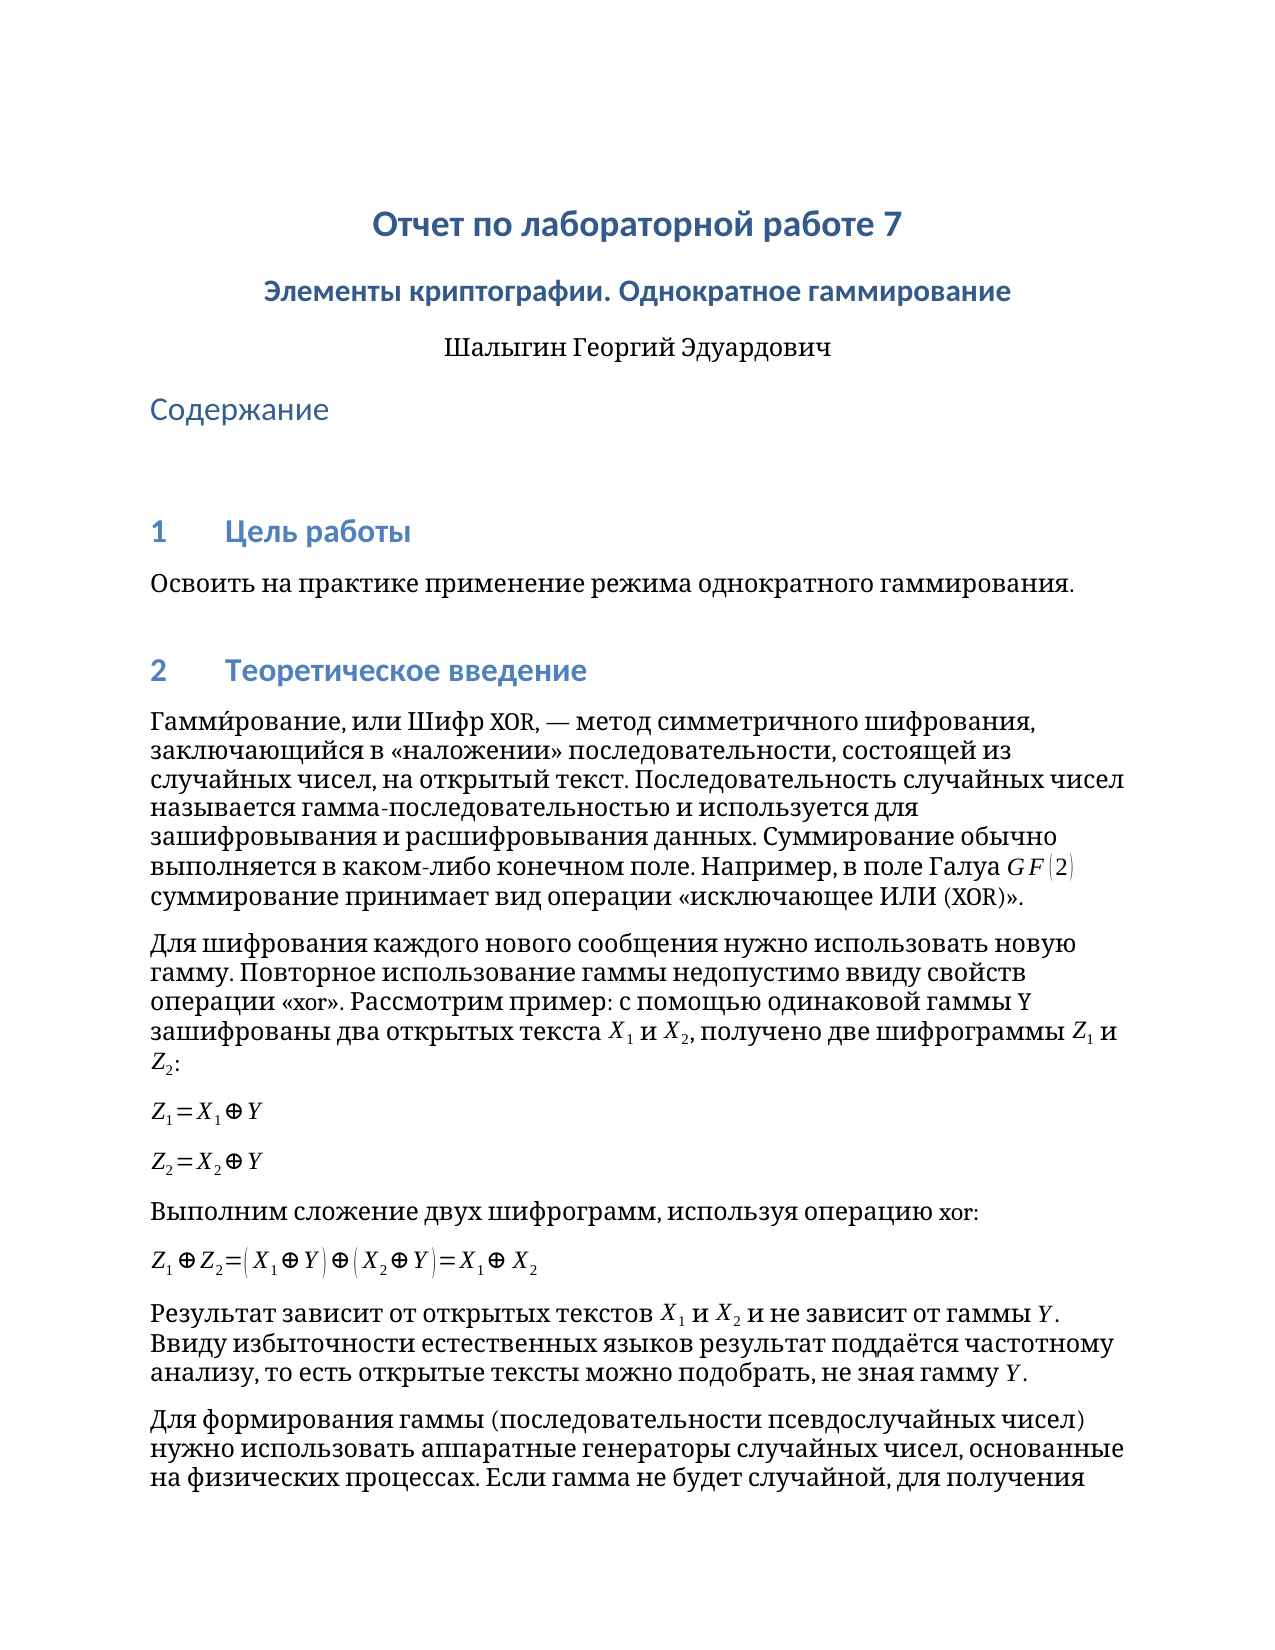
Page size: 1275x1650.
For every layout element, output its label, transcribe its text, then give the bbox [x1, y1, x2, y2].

title Отчет по лабораторной работе 7 [150, 200, 1125, 246]
text Гамми́рование, или Шифр XOR, — метод симметричного шифрования, заключающийся в «наложении» последовательности, состоящей из случайных чисел, на открытый текст. Последовательность случайных чисел называется гамма-последовательностью и используется для зашифровывания и расшифровывания данных. Суммирование обычно выполняется в каком-либо конечном поле. Например, в поле Галуа суммирование принимает вид операции «исключающее ИЛИ (XOR)». [150, 708, 1125, 911]
text Шалыгин Георгий Эдуардович [150, 334, 1125, 363]
subtitle Элементы криптографии. Однократное гаммирование [150, 271, 1125, 309]
text Для шифрования каждого нового сообщения нужно использовать новую гамму. Повторное использование гаммы недопустимо ввиду свойств операции «xor». Рассмотрим пример: с помощью одинаковой гаммы Y зашифрованы два открытых текста и , получено две шифрограммы и : [150, 930, 1125, 1079]
text Выполним сложение двух шифрограмм, используя операцию xor: [150, 1198, 1125, 1227]
subtitle 2 Теоретическое введение [150, 649, 1125, 689]
text Результат зависит от открытых текстов и и не зависит от гаммы . Ввиду избыточности естественных языков результат поддаётся частотному анализу, то есть открытые тексты можно подобрать, не зная гамму . [150, 1299, 1125, 1388]
text Освоить на практике применение режима однократного гаммирования. [150, 570, 1125, 599]
subtitle 1 Цель работы [150, 510, 1125, 551]
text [150, 1406, 1125, 1493]
